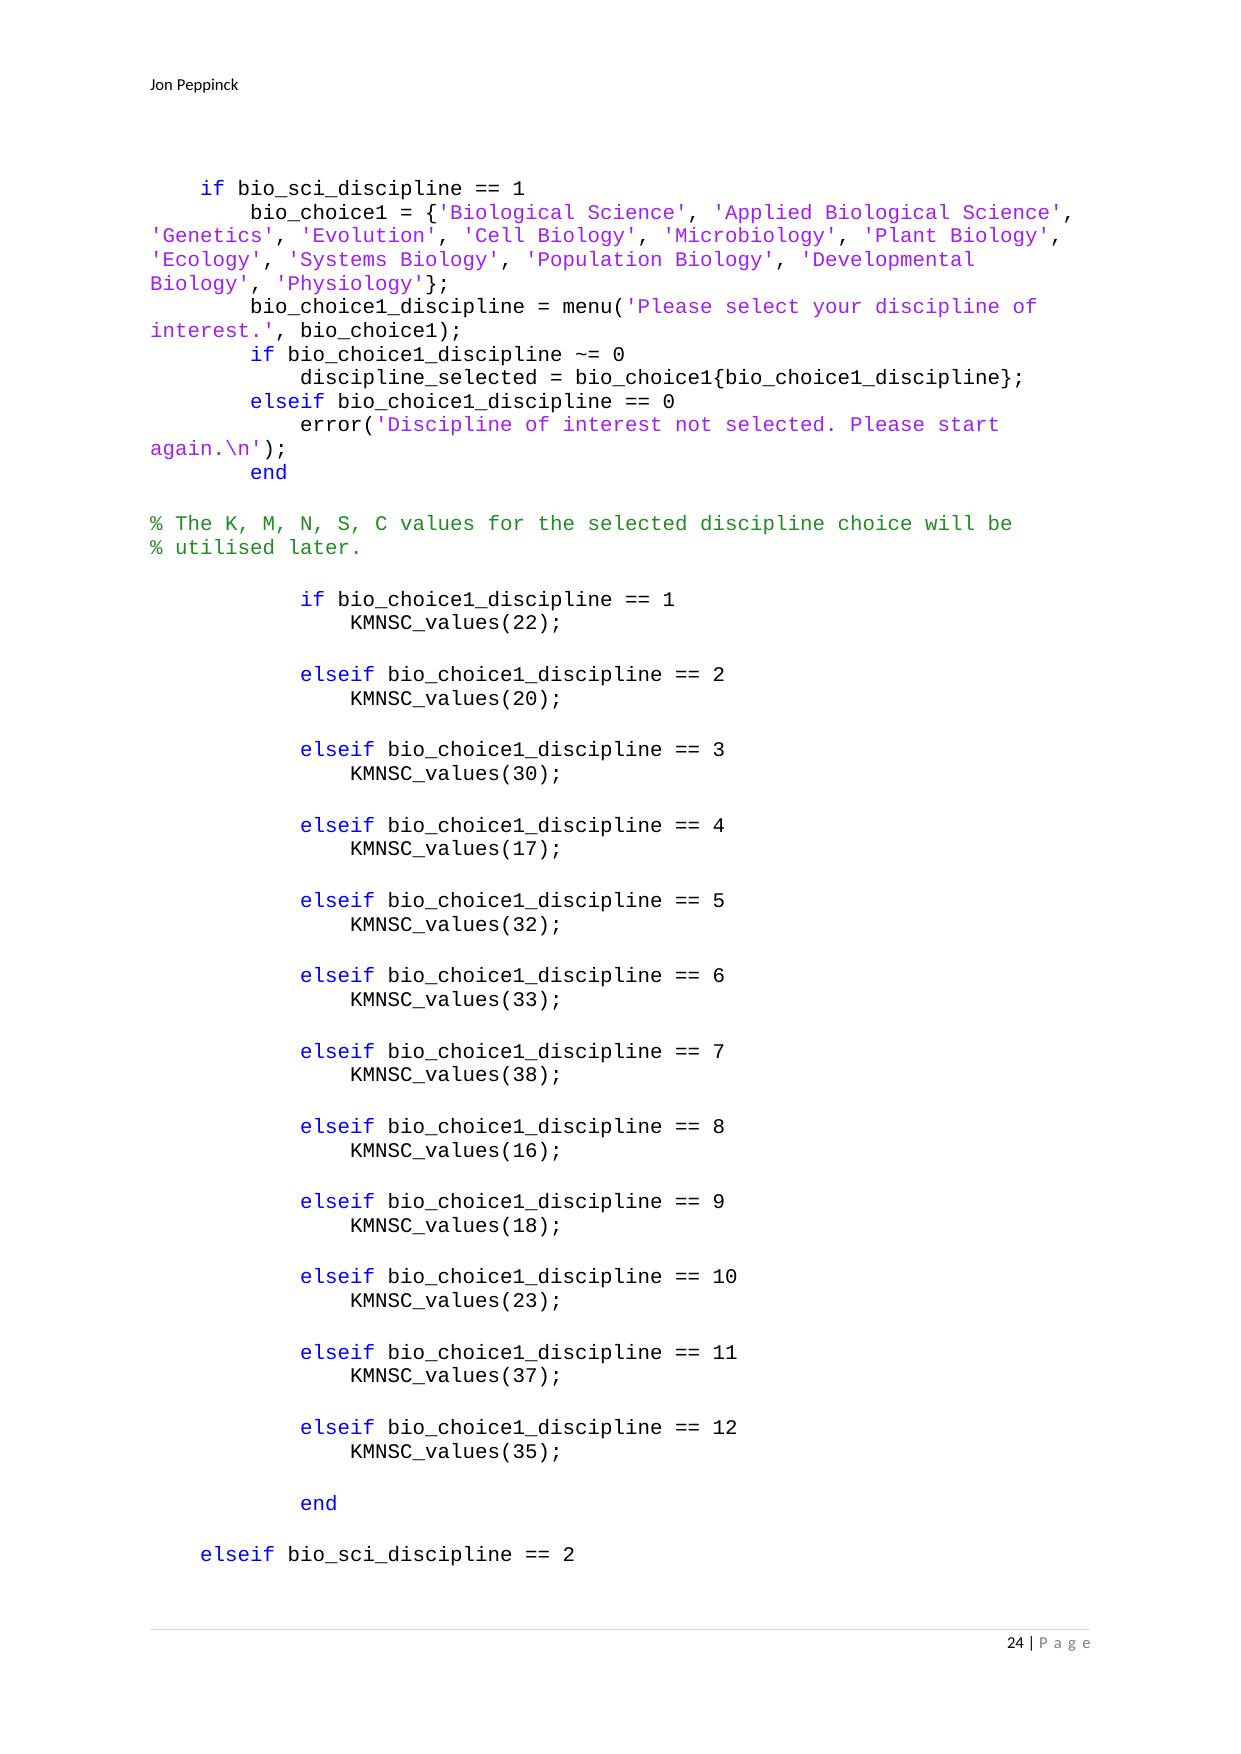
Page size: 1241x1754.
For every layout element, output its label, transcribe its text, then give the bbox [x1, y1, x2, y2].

text KMNSC_values(35); [150, 1441, 1090, 1464]
text elseif bio_choice1_discipline == 9 [150, 1191, 1090, 1215]
text end [150, 462, 1090, 485]
text KMNSC_values(30); [150, 763, 1090, 787]
text KMNSC_values(23); [150, 1290, 1090, 1314]
text end [150, 1492, 1090, 1516]
text discipline_selected = bio_choice1{bio_choice1_discipline}; [150, 367, 1090, 391]
text elseif bio_choice1_discipline == 8 [150, 1116, 1090, 1139]
text KMNSC_values(18); [150, 1215, 1090, 1238]
text elseif bio_choice1_discipline == 6 [150, 965, 1090, 989]
text elseif bio_choice1_discipline == 4 [150, 815, 1090, 838]
text KMNSC_values(38); [150, 1064, 1090, 1088]
text elseif bio_choice1_discipline == 2 [150, 664, 1090, 688]
text KMNSC_values(33); [150, 989, 1090, 1013]
text elseif bio_choice1_discipline == 12 [150, 1417, 1090, 1441]
text elseif bio_choice1_discipline == 5 [150, 890, 1090, 914]
text KMNSC_values(37); [150, 1366, 1090, 1389]
text elseif bio_choice1_discipline == 10 [150, 1267, 1090, 1290]
text bio_choice1_discipline = menu('Please select your discipline of interest.', bio_choice1); [150, 296, 1090, 343]
text error('Discipline of interest not selected. Please start again.\n'); [150, 414, 1090, 462]
text if bio_choice1_discipline ~= 0 [150, 343, 1090, 367]
text elseif bio_choice1_discipline == 3 [150, 739, 1090, 763]
text KMNSC_values(32); [150, 914, 1090, 937]
text if bio_sci_discipline == 1 [150, 178, 1090, 202]
text % utilised later. [150, 537, 1090, 561]
text if bio_choice1_discipline == 1 [150, 589, 1090, 612]
text % The K, M, N, S, C values for the selected discipline choice will be [150, 513, 1090, 537]
text KMNSC_values(16); [150, 1139, 1090, 1163]
text KMNSC_values(17); [150, 838, 1090, 862]
text elseif bio_choice1_discipline == 11 [150, 1342, 1090, 1366]
text KMNSC_values(20); [150, 688, 1090, 711]
text elseif bio_sci_discipline == 2 [150, 1544, 1090, 1568]
text bio_choice1 = {'Biological Science', 'Applied Biological Science', 'Genetics', 'Evolution', 'Cell Biology', 'Microbiology', 'Plant Biology', 'Ecology', 'Systems Biology', 'Population Biology', 'Developmental Biology', 'Physiology'}; [150, 202, 1090, 296]
text elseif bio_choice1_discipline == 0 [150, 391, 1090, 414]
text elseif bio_choice1_discipline == 7 [150, 1041, 1090, 1064]
text KMNSC_values(22); [150, 612, 1090, 636]
